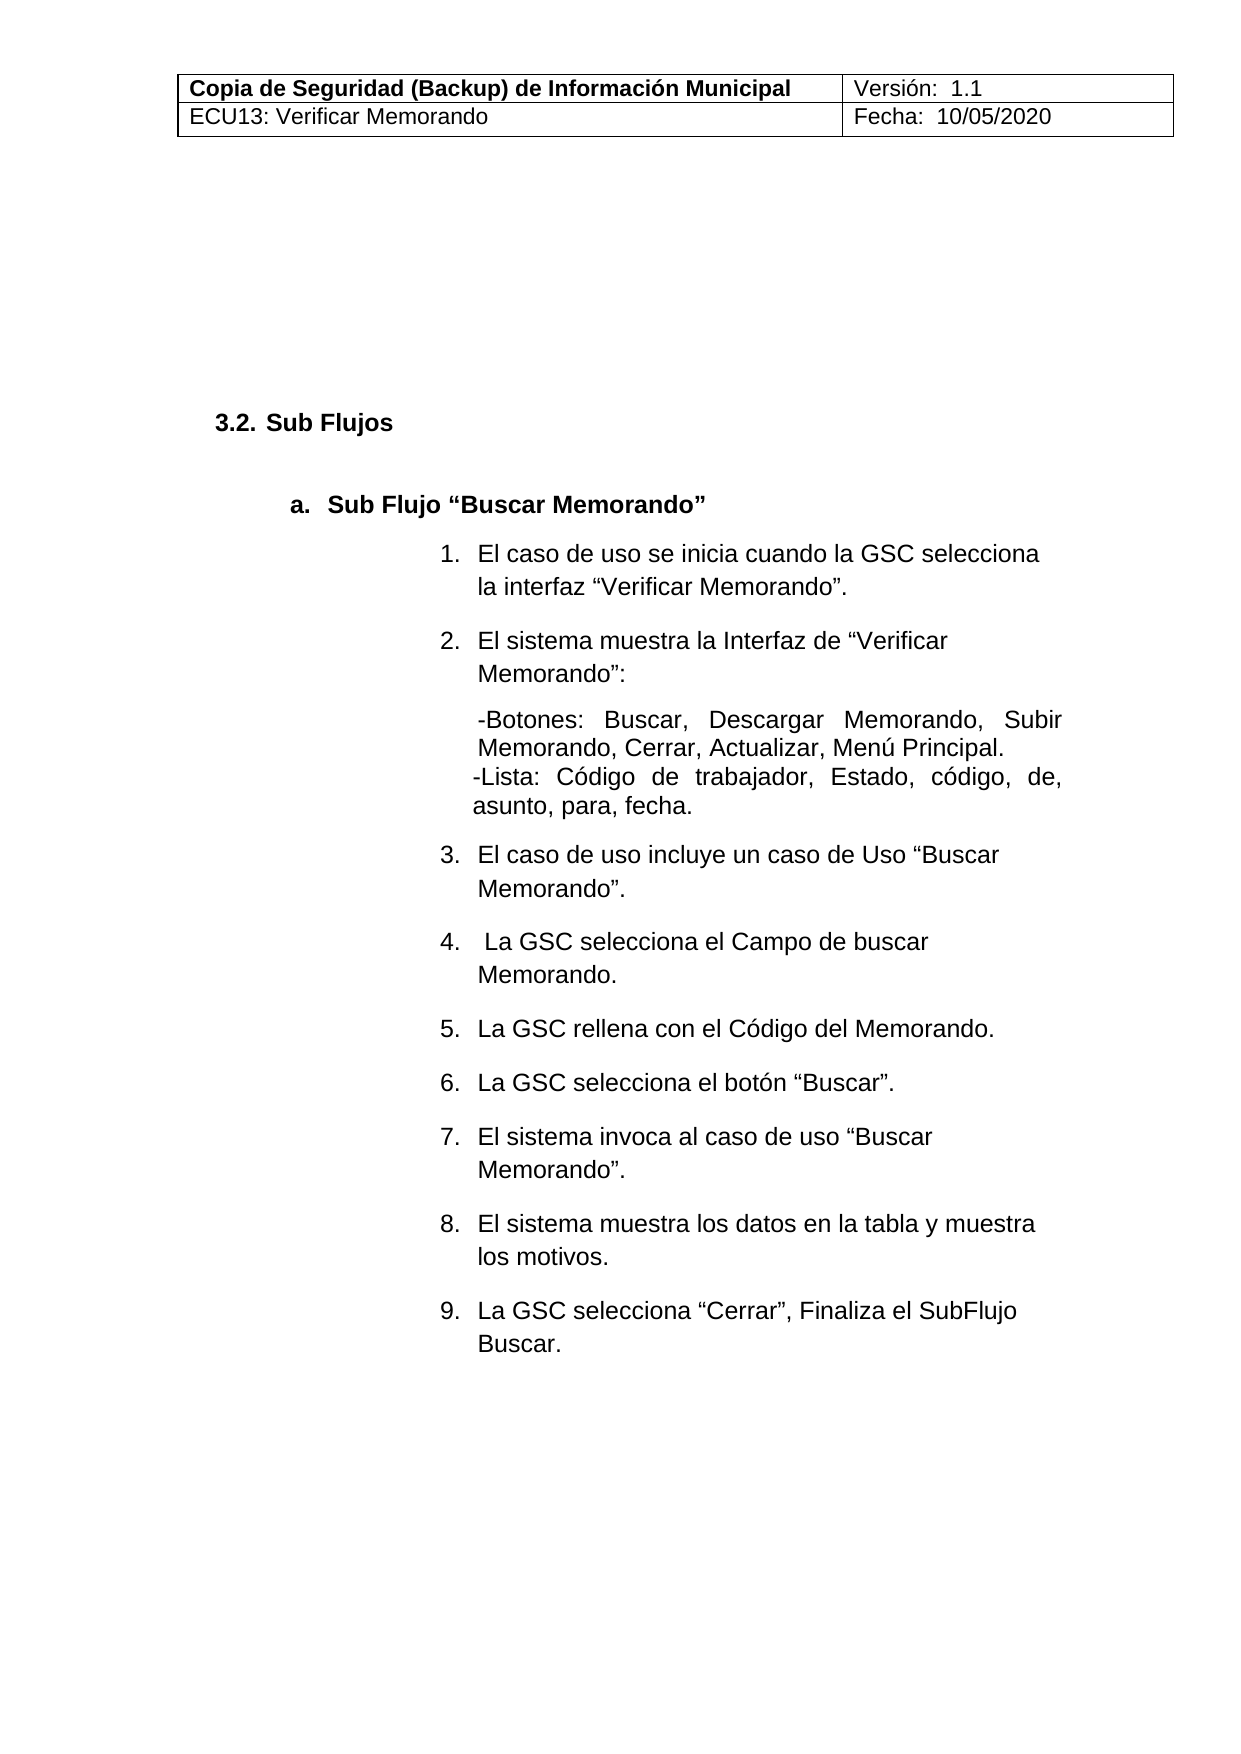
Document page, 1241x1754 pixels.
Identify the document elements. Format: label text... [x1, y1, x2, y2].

subtitle El caso de uso incluye un caso de Uso “Buscar Memorando”. [440, 841, 1063, 902]
list -Lista: Código de trabajador, Estado, código, de, asunto, para, fecha. [472, 762, 1063, 820]
subtitle La GSC selecciona el Campo de buscar Memorando. [440, 927, 1063, 989]
subtitle Sub Flujo “Buscar Memorando” [290, 490, 1063, 518]
subtitle El sistema invoca al caso de uso “Buscar Memorando”. [440, 1122, 1063, 1184]
subtitle Sub Flujos [215, 408, 1063, 437]
subtitle La GSC rellena con el Código del Memorando. [440, 1014, 1063, 1043]
subtitle La GSC selecciona el botón “Buscar”. [440, 1068, 1063, 1097]
subtitle La GSC selecciona “Cerrar”, Finaliza el SubFlujo Buscar. [440, 1296, 1063, 1357]
subtitle El sistema muestra los datos en la tabla y muestra los motivos. [440, 1209, 1063, 1271]
subtitle El caso de uso se inicia cuando la GSC selecciona la interfaz “Verificar Memorando”. [440, 539, 1063, 601]
list -Botones: Buscar, Descargar Memorando, Subir Memorando, Cerrar, Actualizar, Menú Principal. [477, 705, 1063, 762]
subtitle El sistema muestra la Interfaz de “Verificar Memorando”: [440, 626, 1063, 688]
